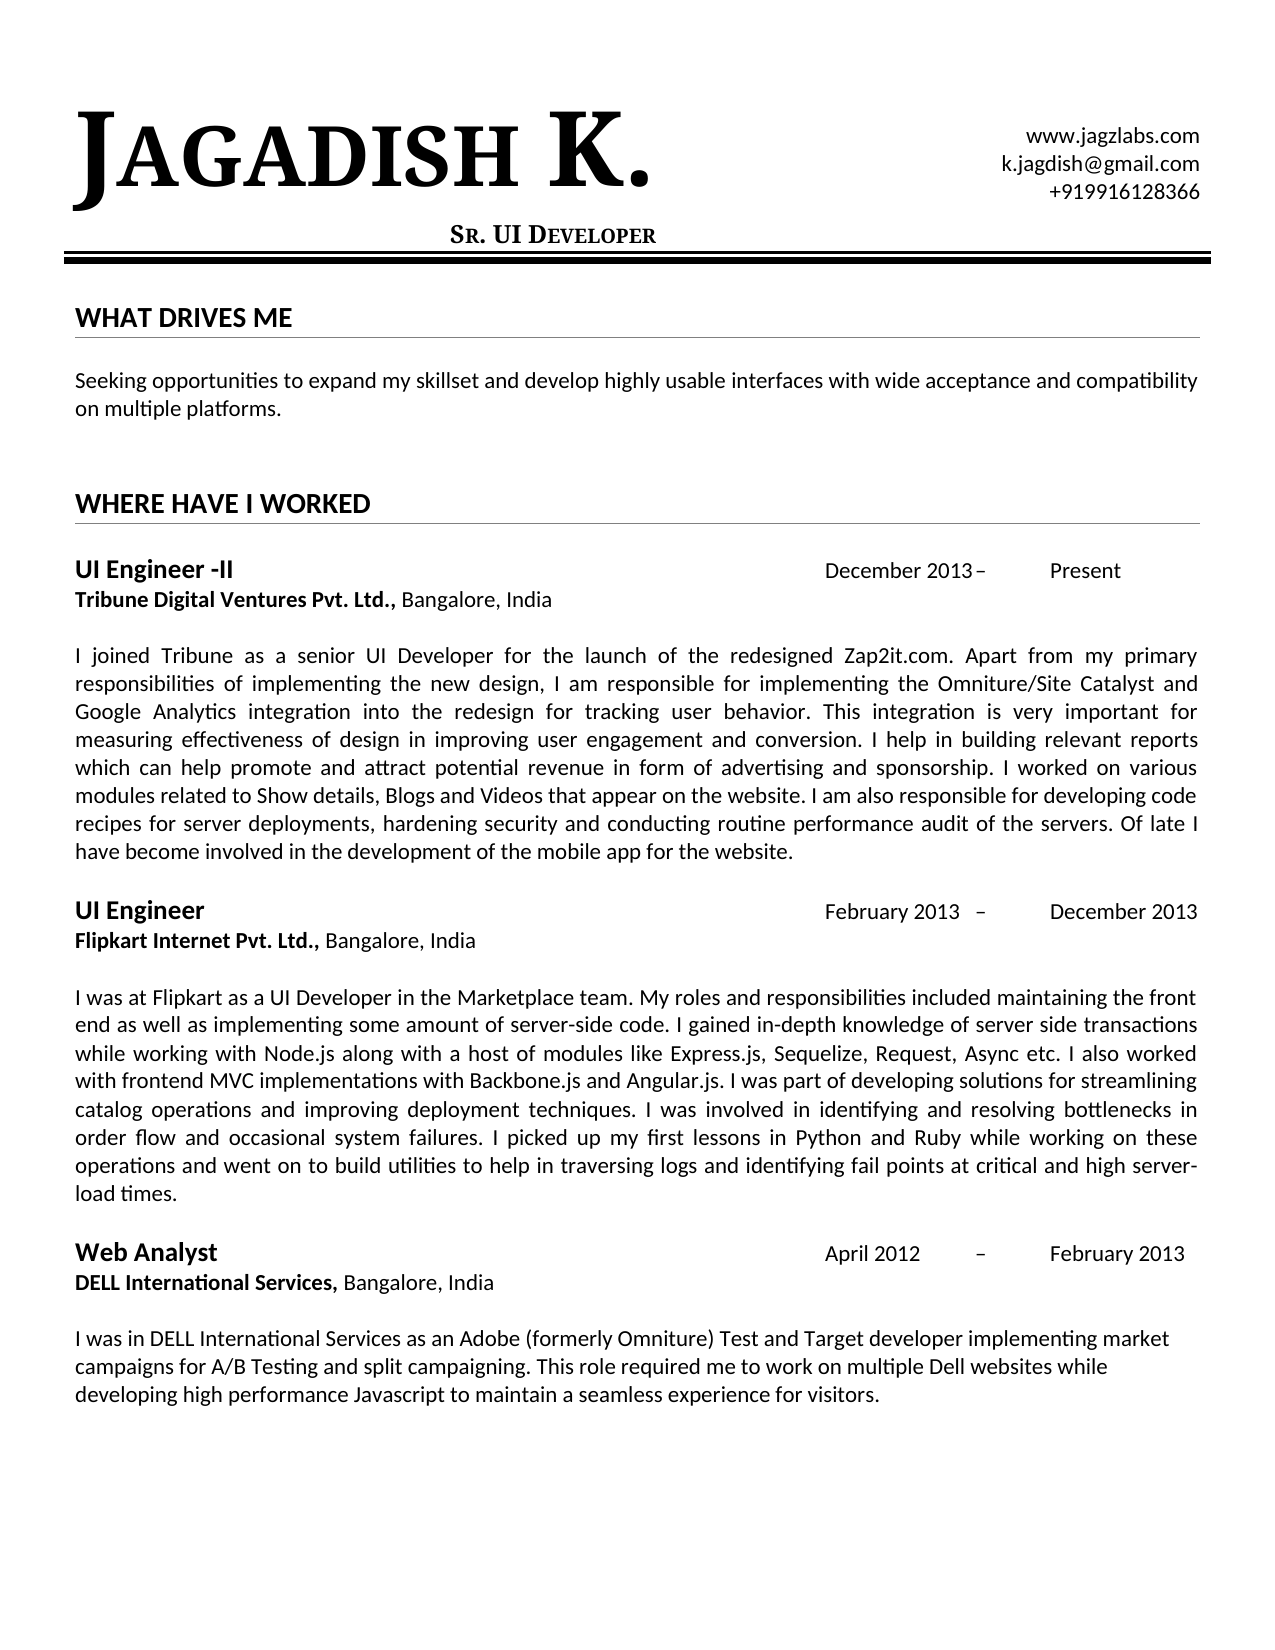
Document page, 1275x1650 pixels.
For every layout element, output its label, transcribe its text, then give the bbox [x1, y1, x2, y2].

text WHAT DRIVES ME [75, 299, 1200, 337]
text Flipkart Internet Pvt. Ltd., Bangalore, India [75, 927, 1200, 954]
table_header www.jagzlabs.com k.jagdish@gmail.com +919916128366 [750, 75, 1211, 251]
text I was in DELL International Services as an Adobe (formerly Omniture) Test and Target developer implementing market campaigns for A/B Testing and split campaigning. This role required me to work on multiple Dell websites while developing high performance Javascript to maintain a seamless experience for visitors. [75, 1324, 1200, 1408]
table_header Jagadish K. Sr. UI Developer [64, 75, 750, 251]
text UI Engineer -II December 2013 – Present [75, 552, 1200, 585]
text Web Analyst April 2012 – February 2013 [75, 1235, 1200, 1268]
text WHERE HAVE I WORKED [75, 486, 1200, 523]
text I was at Flipkart as a UI Developer in the Marketplace team. My roles and responsibilities included maintaining the front end as well as implementing some amount of server-side code. I gained in-depth knowledge of server side transactions while working with Node.js along with a host of modules like Express.js, Sequelize, Request, Async etc. I also worked with frontend MVC implementations with Backbone.js and Angular.js. I was part of developing solutions for streamlining catalog operations and improving deployment techniques. I was involved in identifying and resolving bottlenecks in order flow and occasional system failures. I picked up my first lessons in Python and Ruby while working on these operations and went on to build utilities to help in traversing logs and identifying fail points at critical and high server-load times. [75, 983, 1200, 1207]
text Tribune Digital Ventures Pvt. Ltd., Bangalore, India [75, 585, 1200, 613]
text DELL International Services, Bangalore, India [75, 1268, 1200, 1296]
text UI Engineer February 2013 – December 2013 [75, 893, 1200, 927]
text Seeking opportunities to expand my skillset and develop highly usable interfaces with wide acceptance and compatibility on multiple platforms. [75, 338, 1200, 422]
text I joined Tribune as a senior UI Developer for the launch of the redesigned Zap2it.com. Apart from my primary responsibilities of implementing the new design, I am responsible for implementing the Omniture/Site Catalyst and Google Analytics integration into the redesign for tracking user behavior. This integration is very important for measuring effectiveness of design in improving user engagement and conversion. I help in building relevant reports which can help promote and attract potential revenue in form of advertising and sponsorship. I worked on various modules related to Show details, Blogs and Videos that appear on the website. I am also responsible for developing code recipes for server deployments, hardening security and conducting routine performance audit of the servers. Of late I have become involved in the development of the mobile app for the website. [75, 641, 1200, 866]
